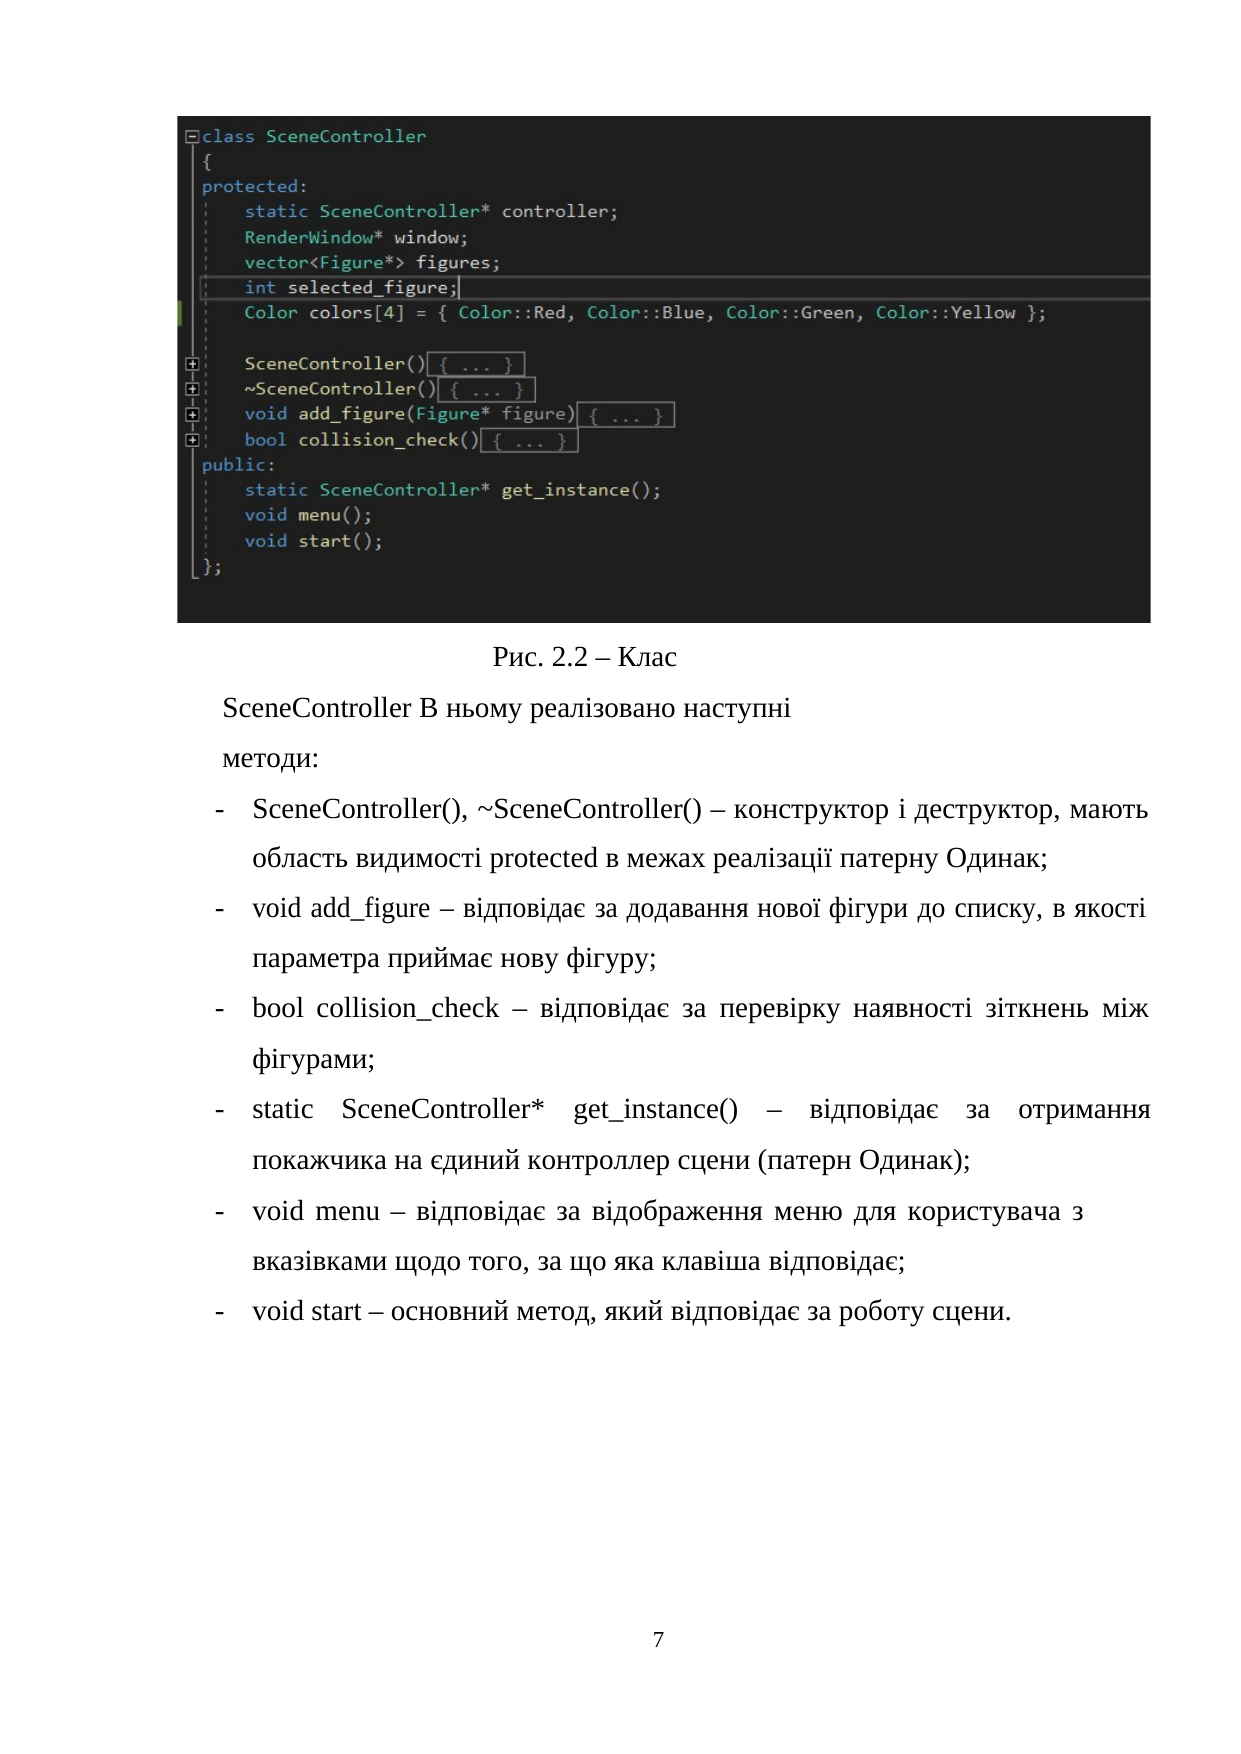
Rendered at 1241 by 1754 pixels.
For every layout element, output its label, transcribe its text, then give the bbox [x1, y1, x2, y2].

list void add_figure – відповідає за додавання нової фігури до списку, в якості параметра приймає нову фігуру; [214, 890, 1152, 973]
list bool collision_check – відповідає за перевірку наявності зіткнень між фігурами; [214, 990, 1152, 1074]
list static SceneController* get_instance() – відповідає за отримання покажчика на єдиний контроллер сцени (патерн Одинак); [214, 1091, 1151, 1176]
list void menu – відповідає за відображення меню для користувача з вказівками щодо того, за що яка клавіша відповідає; [214, 1193, 1151, 1277]
picture [177, 116, 1151, 623]
list void start – основний метод, який відповідає за роботу сцени. [214, 1294, 1169, 1327]
list SceneController(), ~SceneController() – конструктор і деструктор, мають область видимості protected в межах реалізації патерну Одинак; [214, 791, 1152, 874]
text Рис. 2.2 – Клас SceneController В ньому реалізовано наступні методи: [222, 639, 874, 774]
